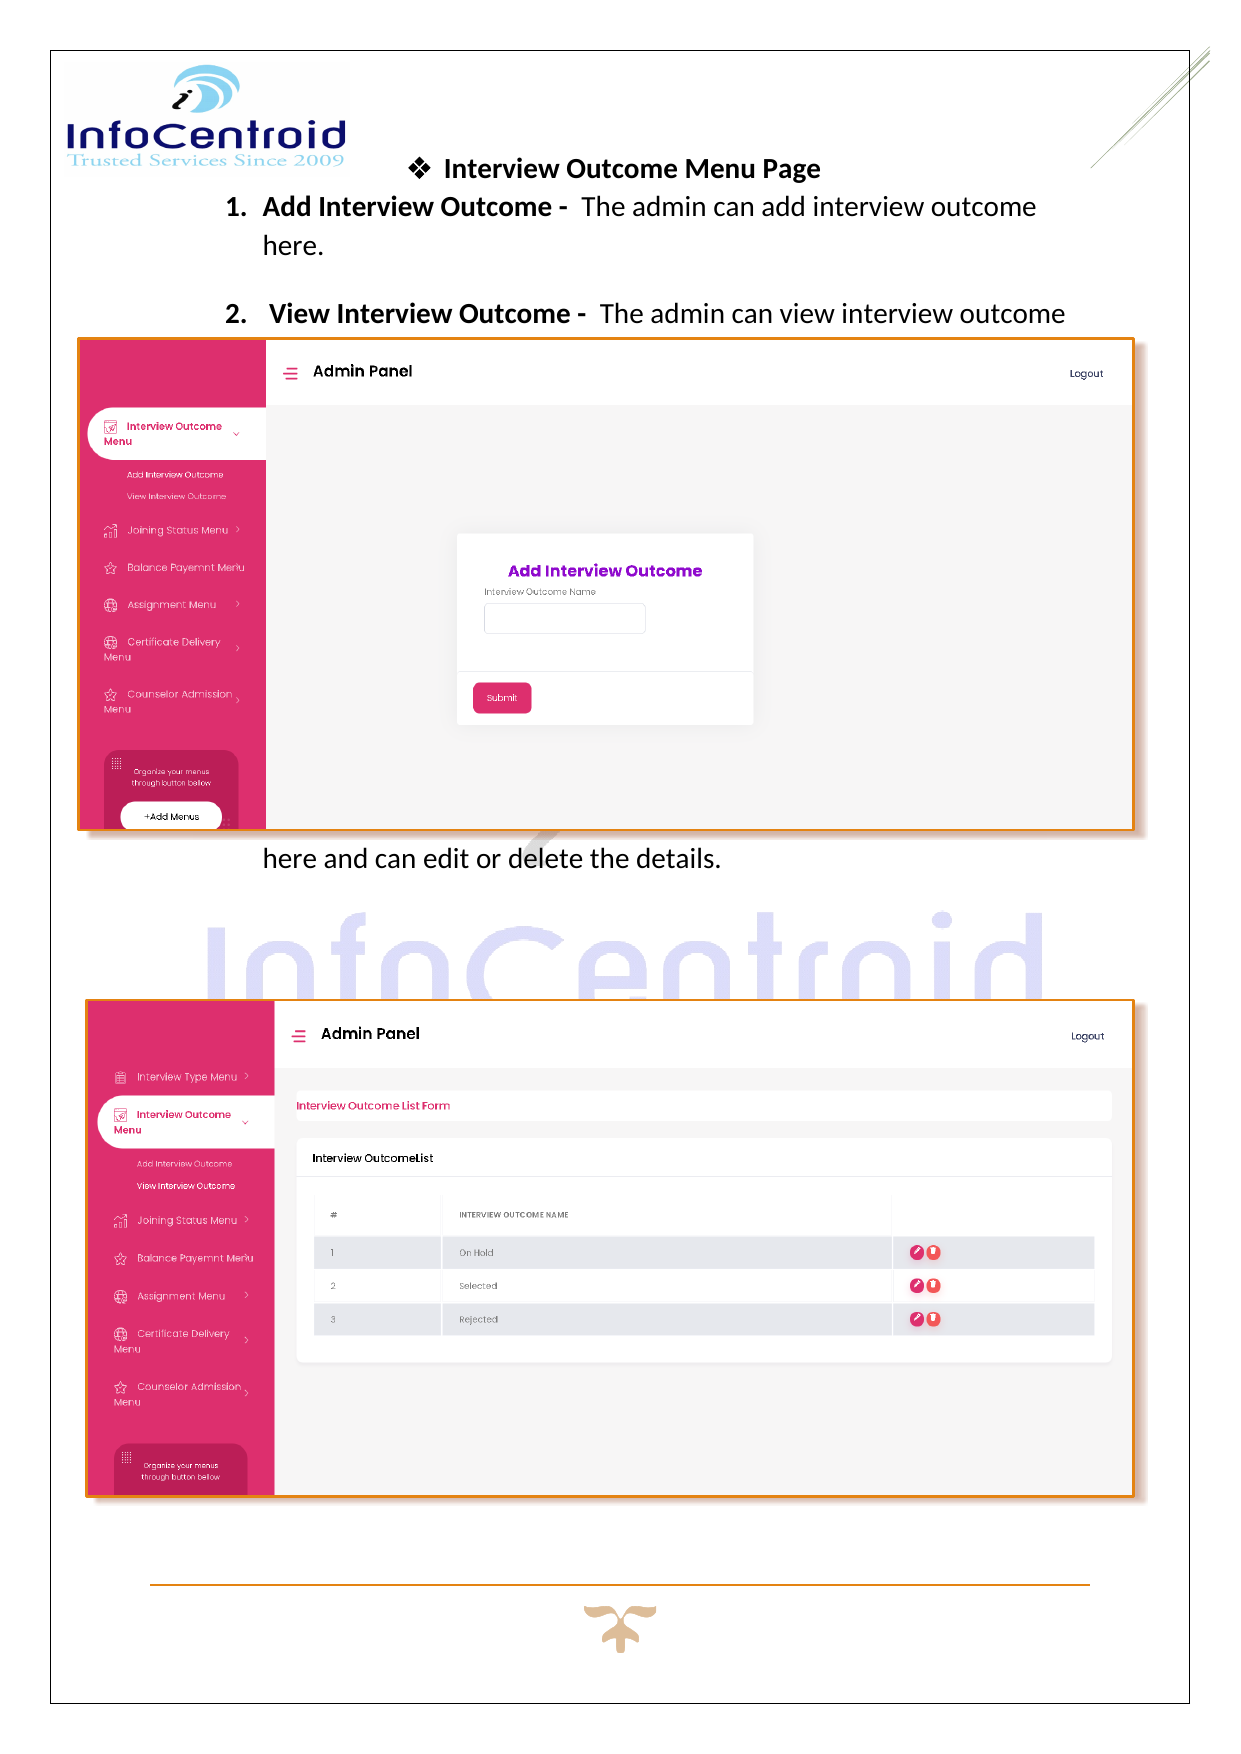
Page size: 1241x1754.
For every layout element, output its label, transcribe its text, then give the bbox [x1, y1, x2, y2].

list Add Interview Outcome - The admin can add interview outcome here. [225, 188, 1090, 262]
list View Interview Outcome - The admin can view interview outcome here and can edit or delete the details. [225, 296, 1090, 337]
picture [63, 62, 350, 177]
list Interview Outcome Menu Page [187, 150, 1090, 186]
picture [80, 340, 1132, 829]
list View Interview Outcome - The admin can view interview outcome here and can edit or delete the details. [225, 840, 1090, 876]
picture [88, 1001, 1132, 1495]
